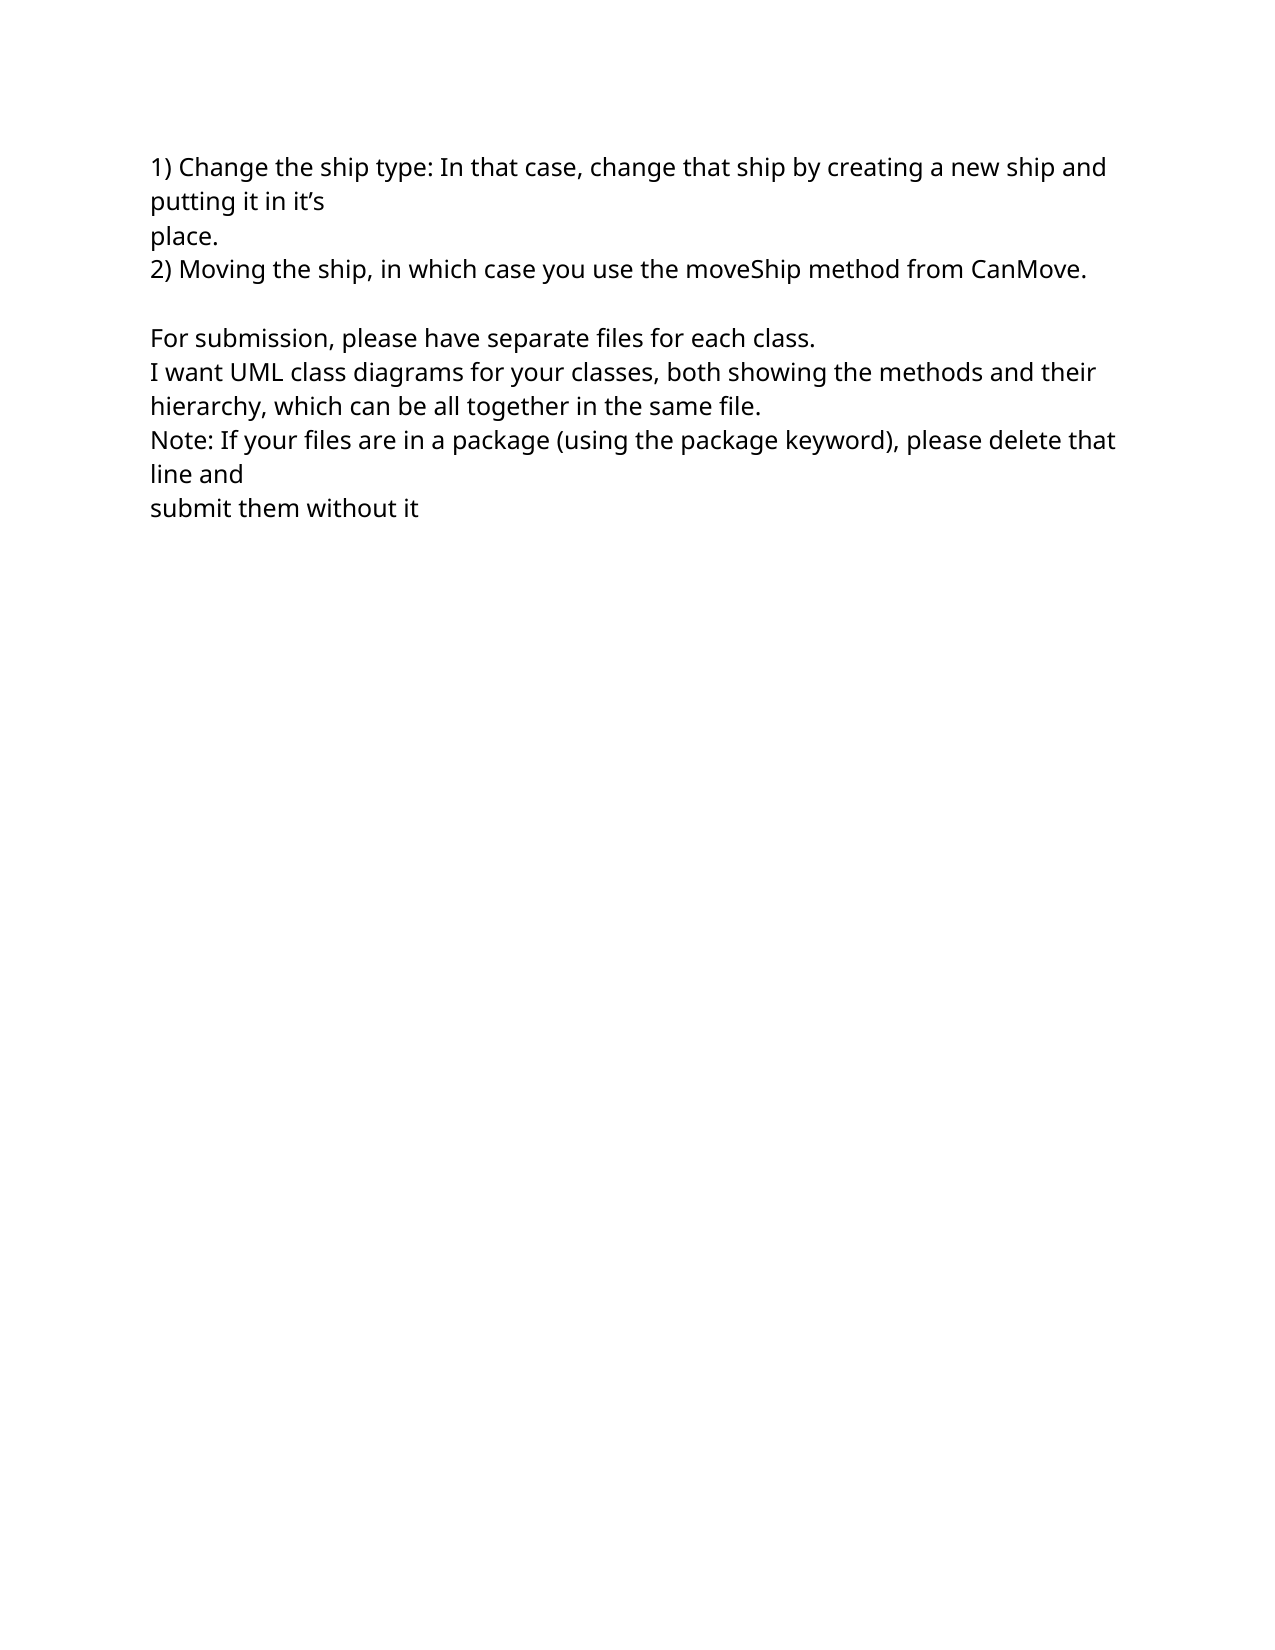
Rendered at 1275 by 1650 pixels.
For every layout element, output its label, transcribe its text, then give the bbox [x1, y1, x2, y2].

text Note: If your files are in a package (using the package keyword), please delete that line and [150, 422, 1125, 491]
text place. [150, 218, 1125, 252]
text 2) Moving the ship, in which case you use the moveShip method from CanMove. [150, 252, 1125, 286]
text 1) Change the ship type: In that case, change that ship by creating a new ship and putting it in it’s [150, 150, 1125, 218]
text For submission, please have separate files for each class. [150, 320, 1125, 354]
text I want UML class diagrams for your classes, both showing the methods and their hierarchy, which can be all together in the same file. [150, 354, 1125, 422]
text submit them without it [150, 491, 1125, 525]
